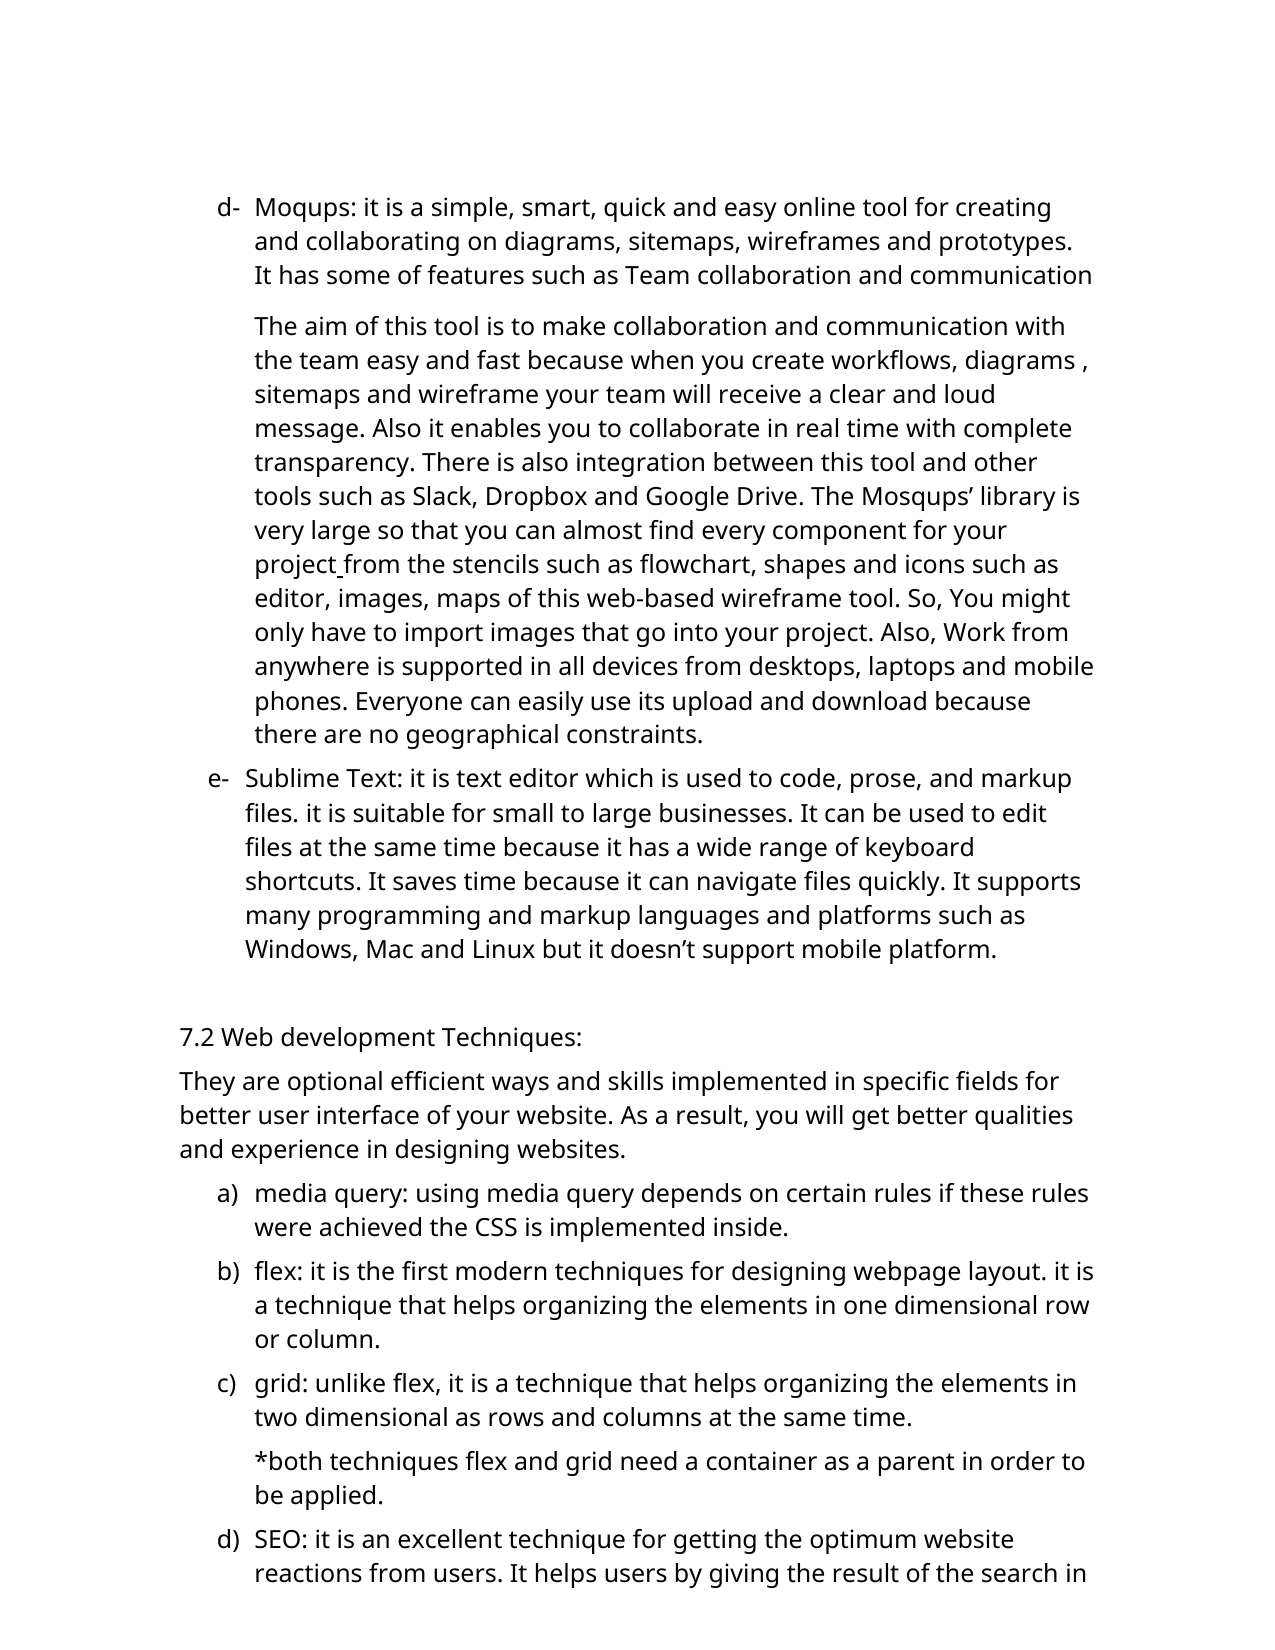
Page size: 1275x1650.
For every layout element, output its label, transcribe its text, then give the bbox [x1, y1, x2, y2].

list Sublime Text: it is text editor which is used to code, prose, and markup files. it is suitable for small to large businesses. It can be used to edit files at the same time because it has a wide range of keyboard shortcuts. It saves time because it can navigate files quickly. It supports many programming and markup languages and platforms such as Windows, Mac and Linux but it doesn’t support mobile platform. [207, 761, 1096, 966]
text 7.2 Web development Techniques: [179, 1019, 1096, 1053]
text The aim of this tool is to make collaboration and communication with the team easy and fast because when you create workflows, diagrams , sitemaps and wireframe your team will receive a clear and loud message. Also it enables you to collaborate in real time with complete transparency. There is also integration between this tool and other tools such as Slack, Dropbox and Google Drive. The Mosqups’ library is very large so that you can almost find every component for your project from the stencils such as flowchart, shapes and icons such as editor, images, maps of this web-based wireframe tool. So, You might only have to import images that go into your project. Also, Work from anywhere is supported in all devices from desktops, laptops and mobile phones. Everyone can easily use its upload and download because there are no geographical constraints. [254, 308, 1096, 751]
list flex: it is the first modern techniques for designing webpage layout. it is a technique that helps organizing the elements in one dimensional row or column. [217, 1253, 1096, 1356]
text *both techniques flex and grid need a container as a parent in order to be applied. [254, 1443, 1096, 1512]
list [217, 1522, 1096, 1590]
list media query: using media query depends on certain rules if these rules were achieved the CSS is implemented inside. [217, 1175, 1096, 1243]
text They are optional efficient ways and skills implemented in specific fields for better user interface of your website. As a result, you will get better qualities and experience in designing websites. [179, 1063, 1096, 1166]
list Moqups: it is a simple, smart, quick and easy online tool for creating and collaborating on diagrams, sitemaps, wireframes and prototypes. It has some of features such as Team collaboration and communication [217, 189, 1096, 292]
list grid: unlike flex, it is a technique that helps organizing the elements in two dimensional as rows and columns at the same time. [217, 1366, 1096, 1434]
